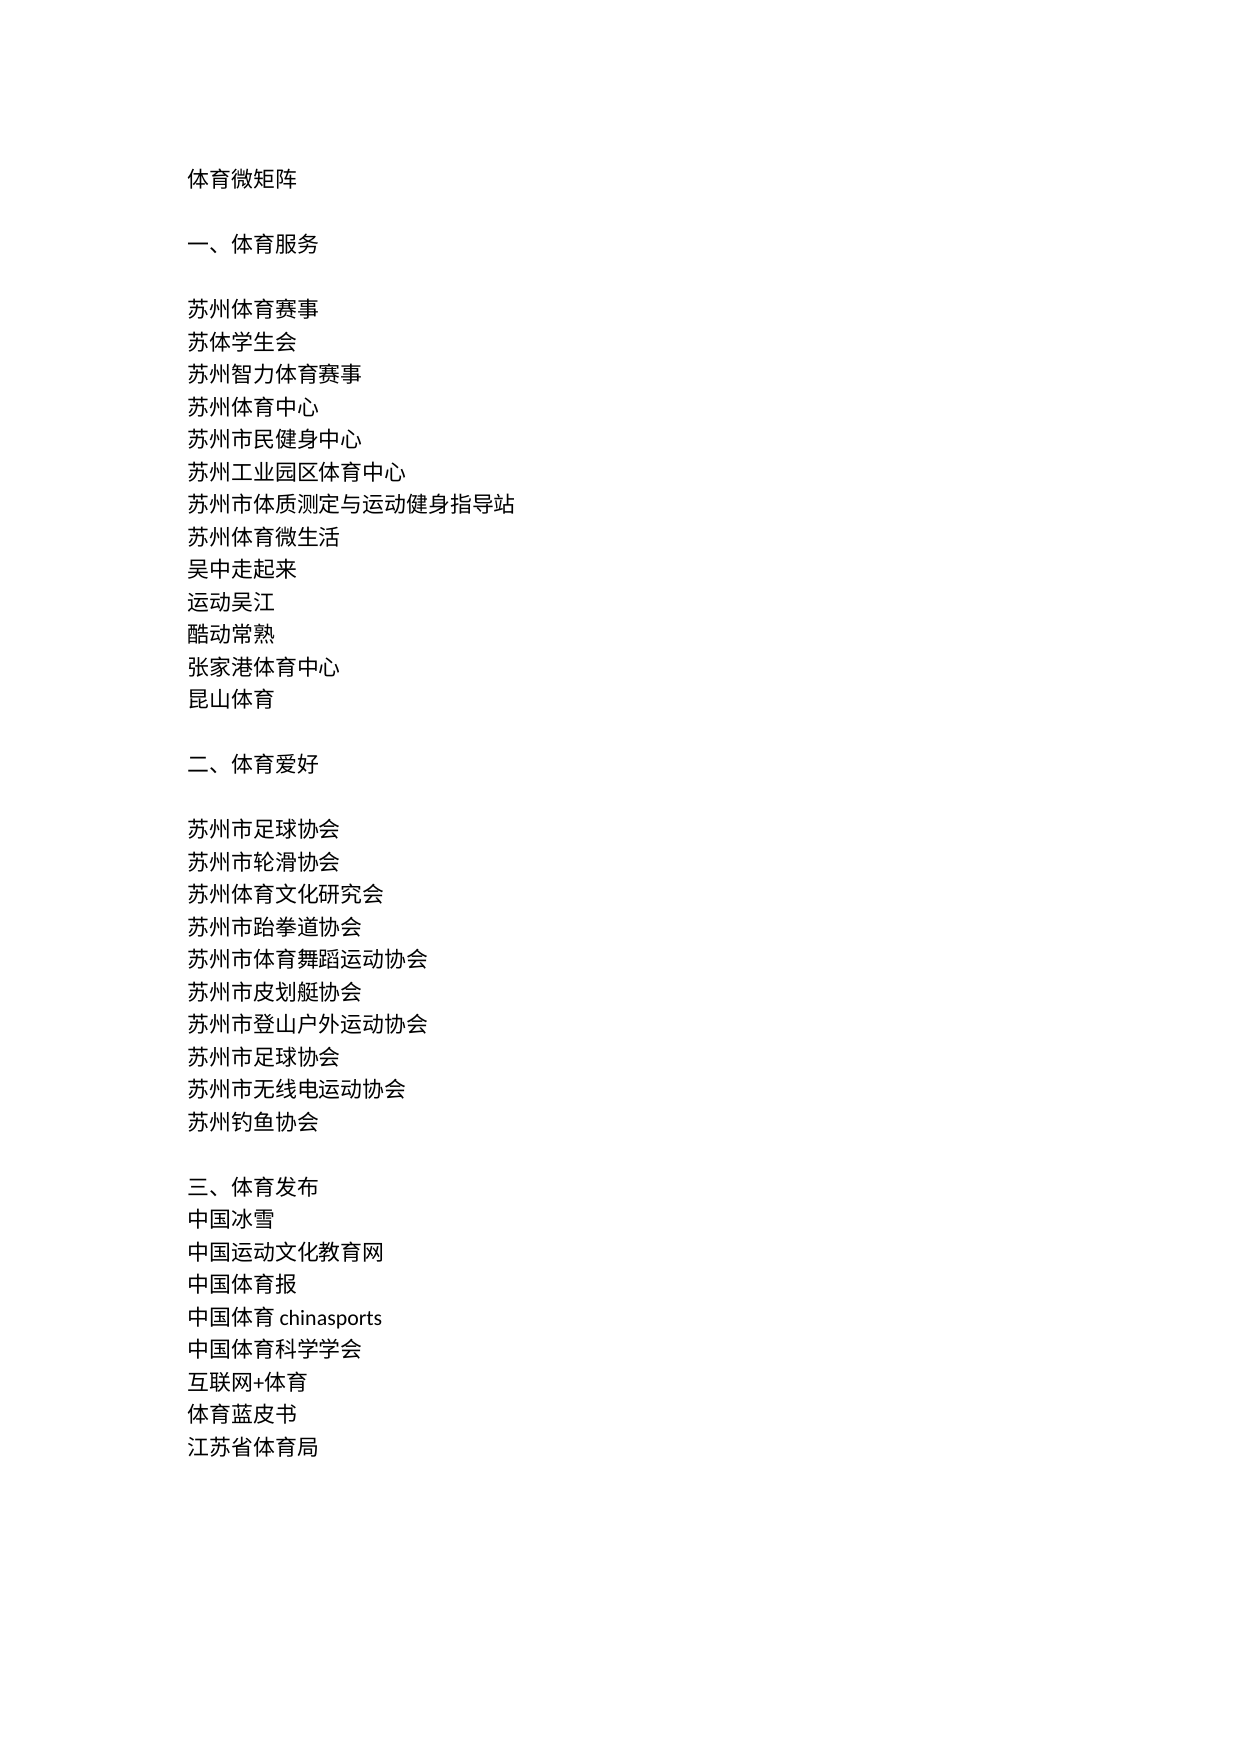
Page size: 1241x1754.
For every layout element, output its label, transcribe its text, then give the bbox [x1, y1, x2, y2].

text 酷动常熟 [187, 617, 1053, 649]
text 体育微矩阵 [187, 162, 1053, 194]
text 昆山体育 [187, 682, 1053, 714]
text 苏州市皮划艇协会 [187, 974, 1053, 1007]
text 中国体育chinasports [187, 1299, 1053, 1332]
text 中国体育报 [187, 1267, 1053, 1299]
text 运动吴江 [187, 584, 1053, 617]
text 中国体育科学学会 [187, 1332, 1053, 1364]
text 苏州市足球协会 [187, 812, 1053, 844]
text 苏州市体质测定与运动健身指导站 [187, 487, 1053, 519]
text 苏州市轮滑协会 [187, 844, 1053, 877]
text 苏州市登山户外运动协会 [187, 1007, 1053, 1039]
text 二、体育爱好 [187, 747, 1053, 779]
text 苏州体育中心 [187, 389, 1053, 422]
text 张家港体育中心 [187, 649, 1053, 682]
text 苏州市体育舞蹈运动协会 [187, 942, 1053, 974]
text 苏州体育赛事 [187, 292, 1053, 324]
text 苏州工业园区体育中心 [187, 454, 1053, 487]
text 苏州市无线电运动协会 [187, 1072, 1053, 1104]
text 苏州体育文化研究会 [187, 877, 1053, 909]
text 苏体学生会 [187, 324, 1053, 357]
text 一、体育服务 [187, 227, 1053, 259]
text 苏州体育微生活 [187, 519, 1053, 552]
text 苏州钓鱼协会 [187, 1104, 1053, 1137]
text 三、体育发布 [187, 1169, 1053, 1202]
text 江苏省体育局 [187, 1429, 1053, 1462]
text 苏州智力体育赛事 [187, 357, 1053, 389]
text 中国运动文化教育网 [187, 1234, 1053, 1267]
text 苏州市民健身中心 [187, 422, 1053, 454]
text 苏州市跆拳道协会 [187, 909, 1053, 942]
text 互联网+体育 [187, 1364, 1053, 1397]
text 中国冰雪 [187, 1202, 1053, 1234]
text 体育蓝皮书 [187, 1397, 1053, 1429]
text 吴中走起来 [187, 552, 1053, 584]
text 苏州市足球协会 [187, 1039, 1053, 1072]
